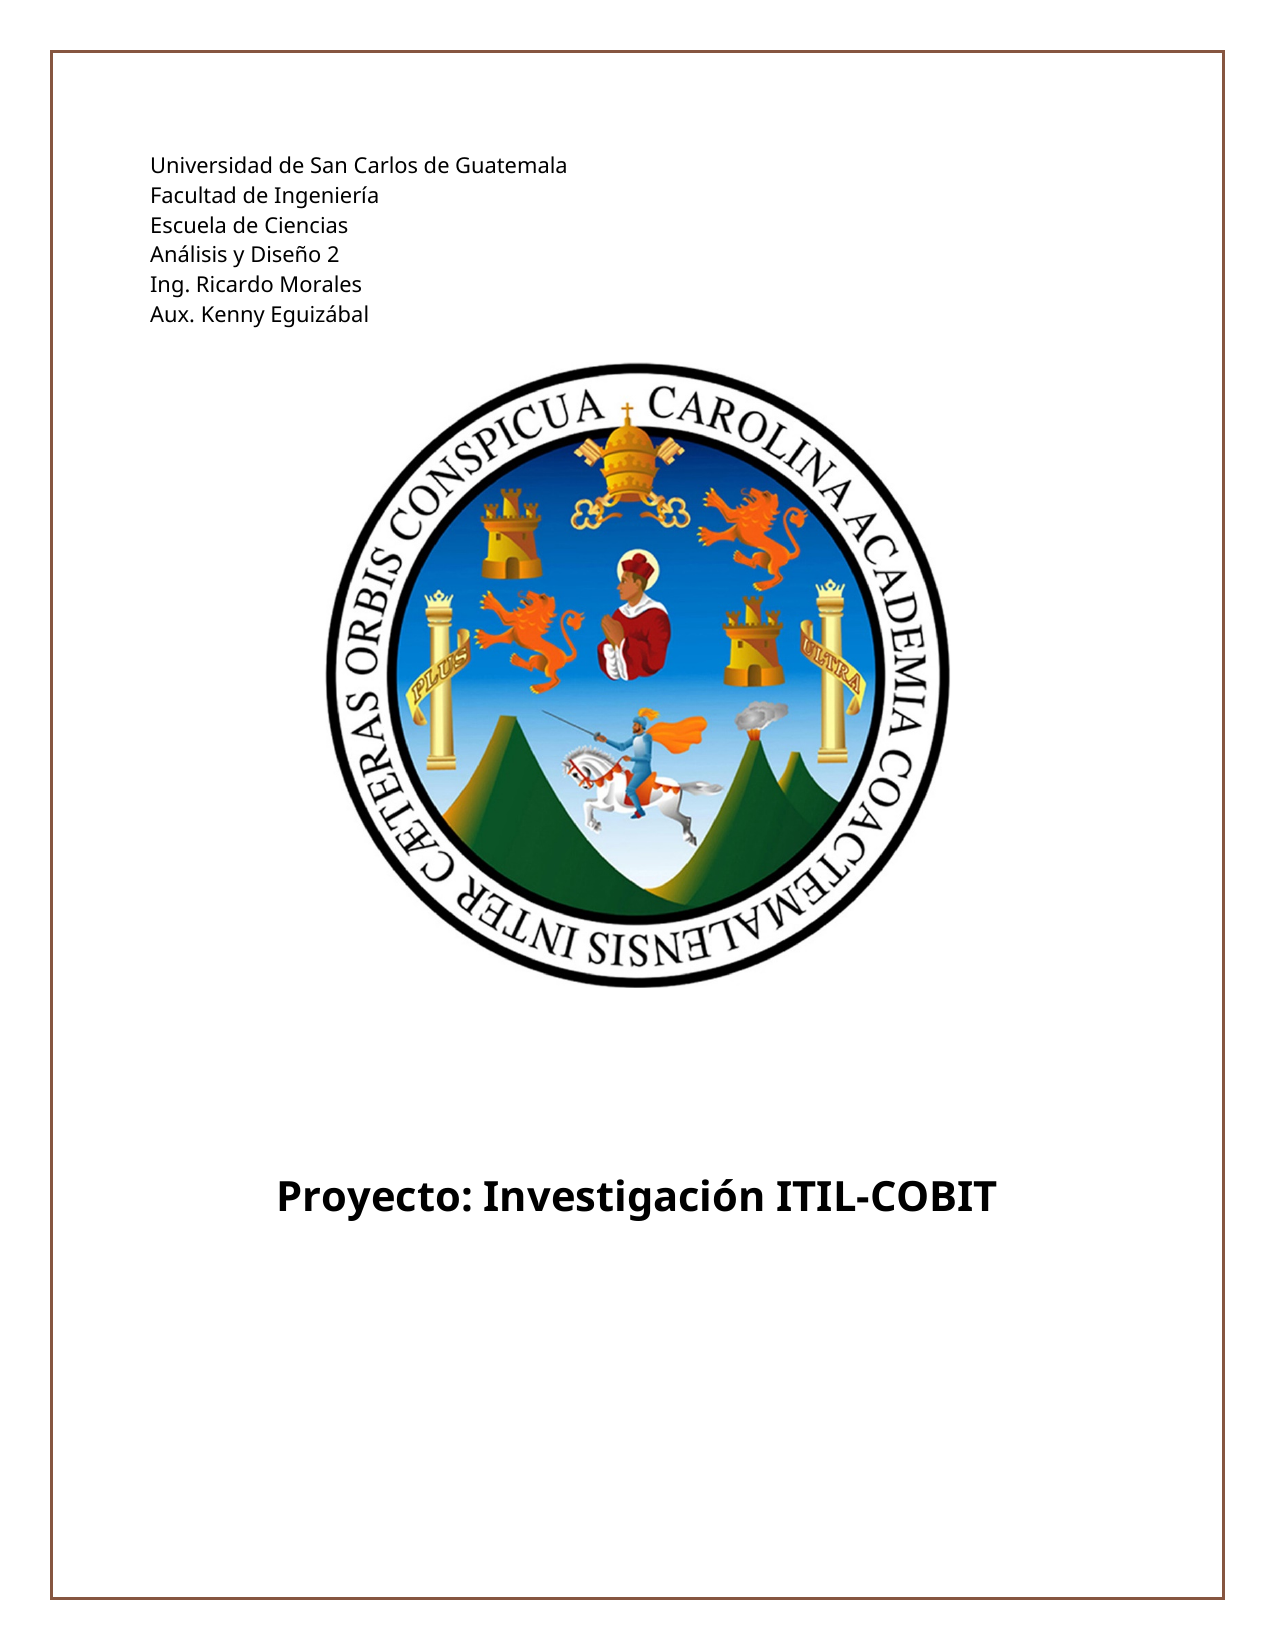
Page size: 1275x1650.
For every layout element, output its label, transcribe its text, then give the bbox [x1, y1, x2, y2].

text Escuela de Ciencias [150, 209, 1125, 239]
text Análisis y Diseño 2 [150, 239, 1125, 269]
picture [324, 362, 951, 988]
text Universidad de San Carlos de Guatemala [150, 150, 1125, 180]
text Ing. Ricardo Morales [150, 269, 1125, 299]
text Aux. Kenny Eguizábal [150, 299, 1125, 329]
text Facultad de Ingeniería [150, 180, 1125, 209]
text Proyecto: Investigación ITIL-COBIT [150, 1167, 1125, 1224]
